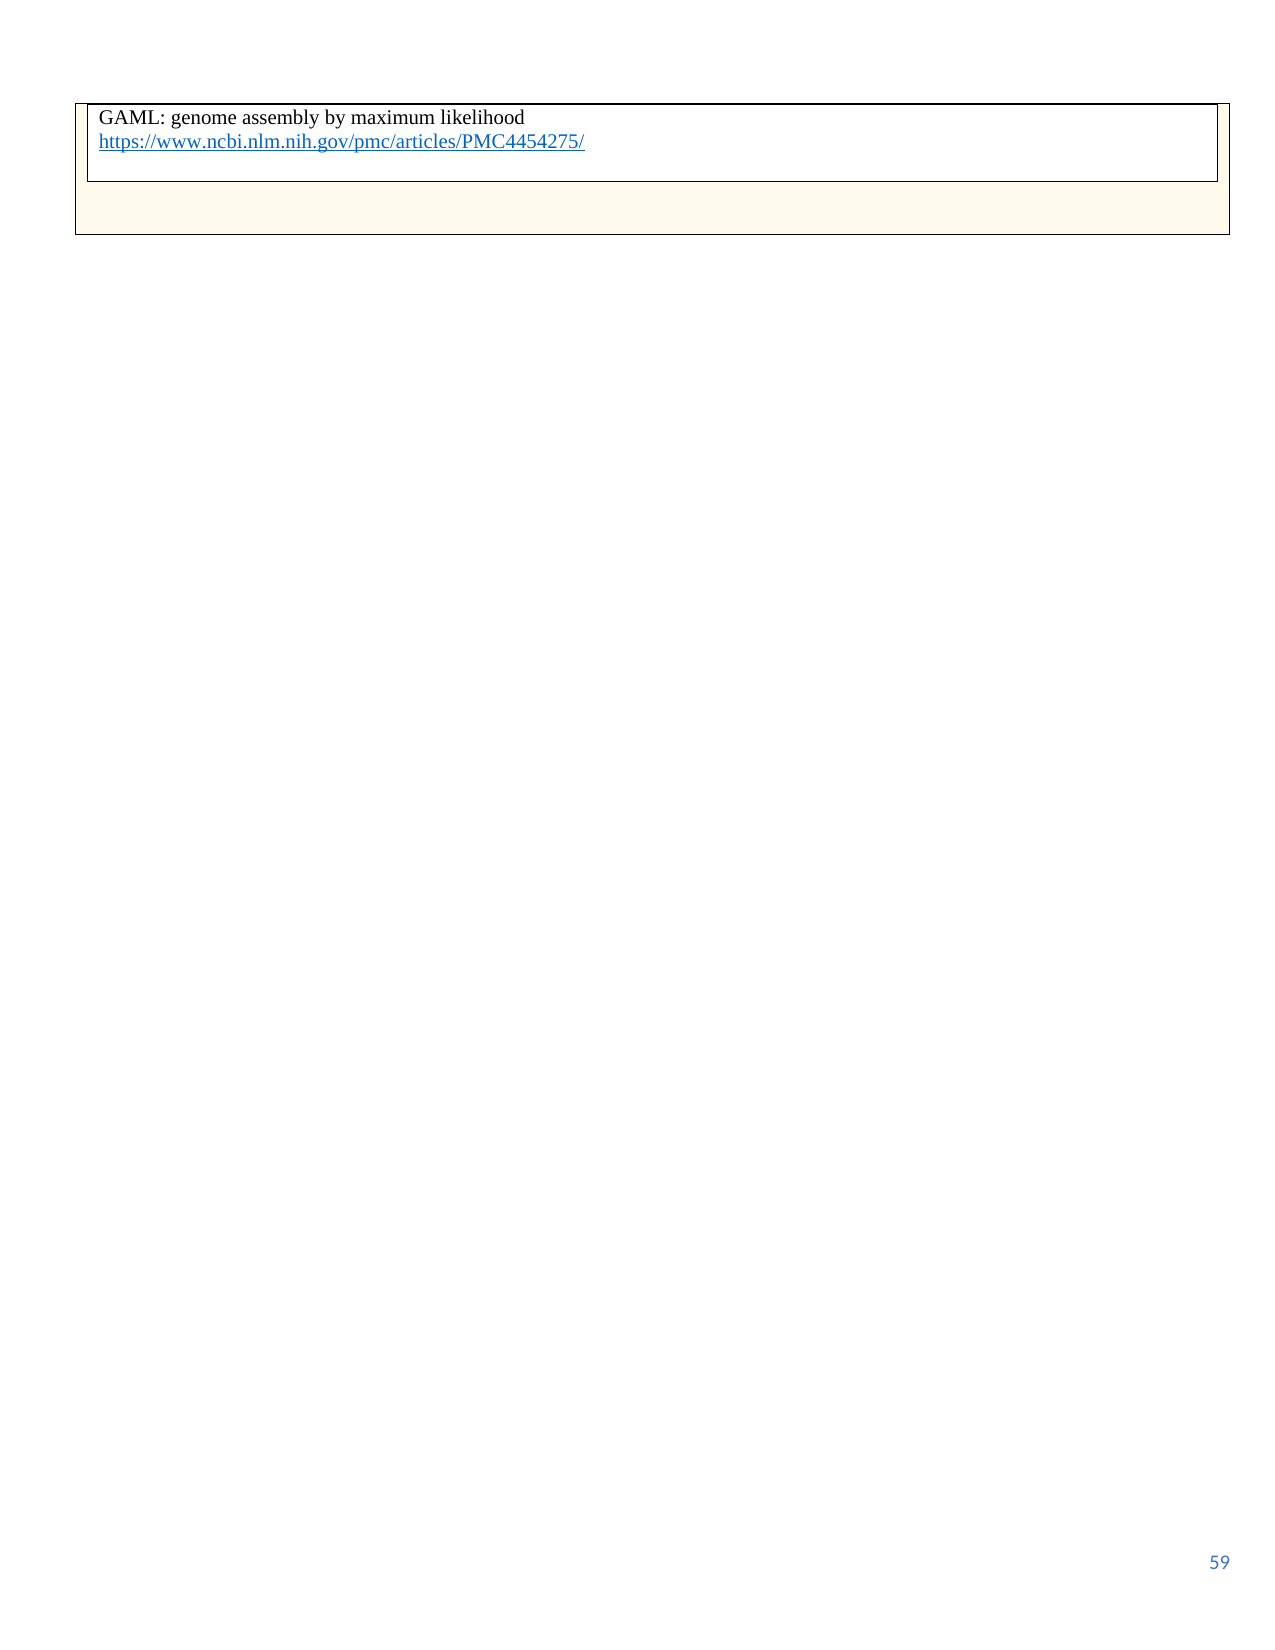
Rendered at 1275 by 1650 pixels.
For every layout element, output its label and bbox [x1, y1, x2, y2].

table_cell [76, 104, 1229, 234]
